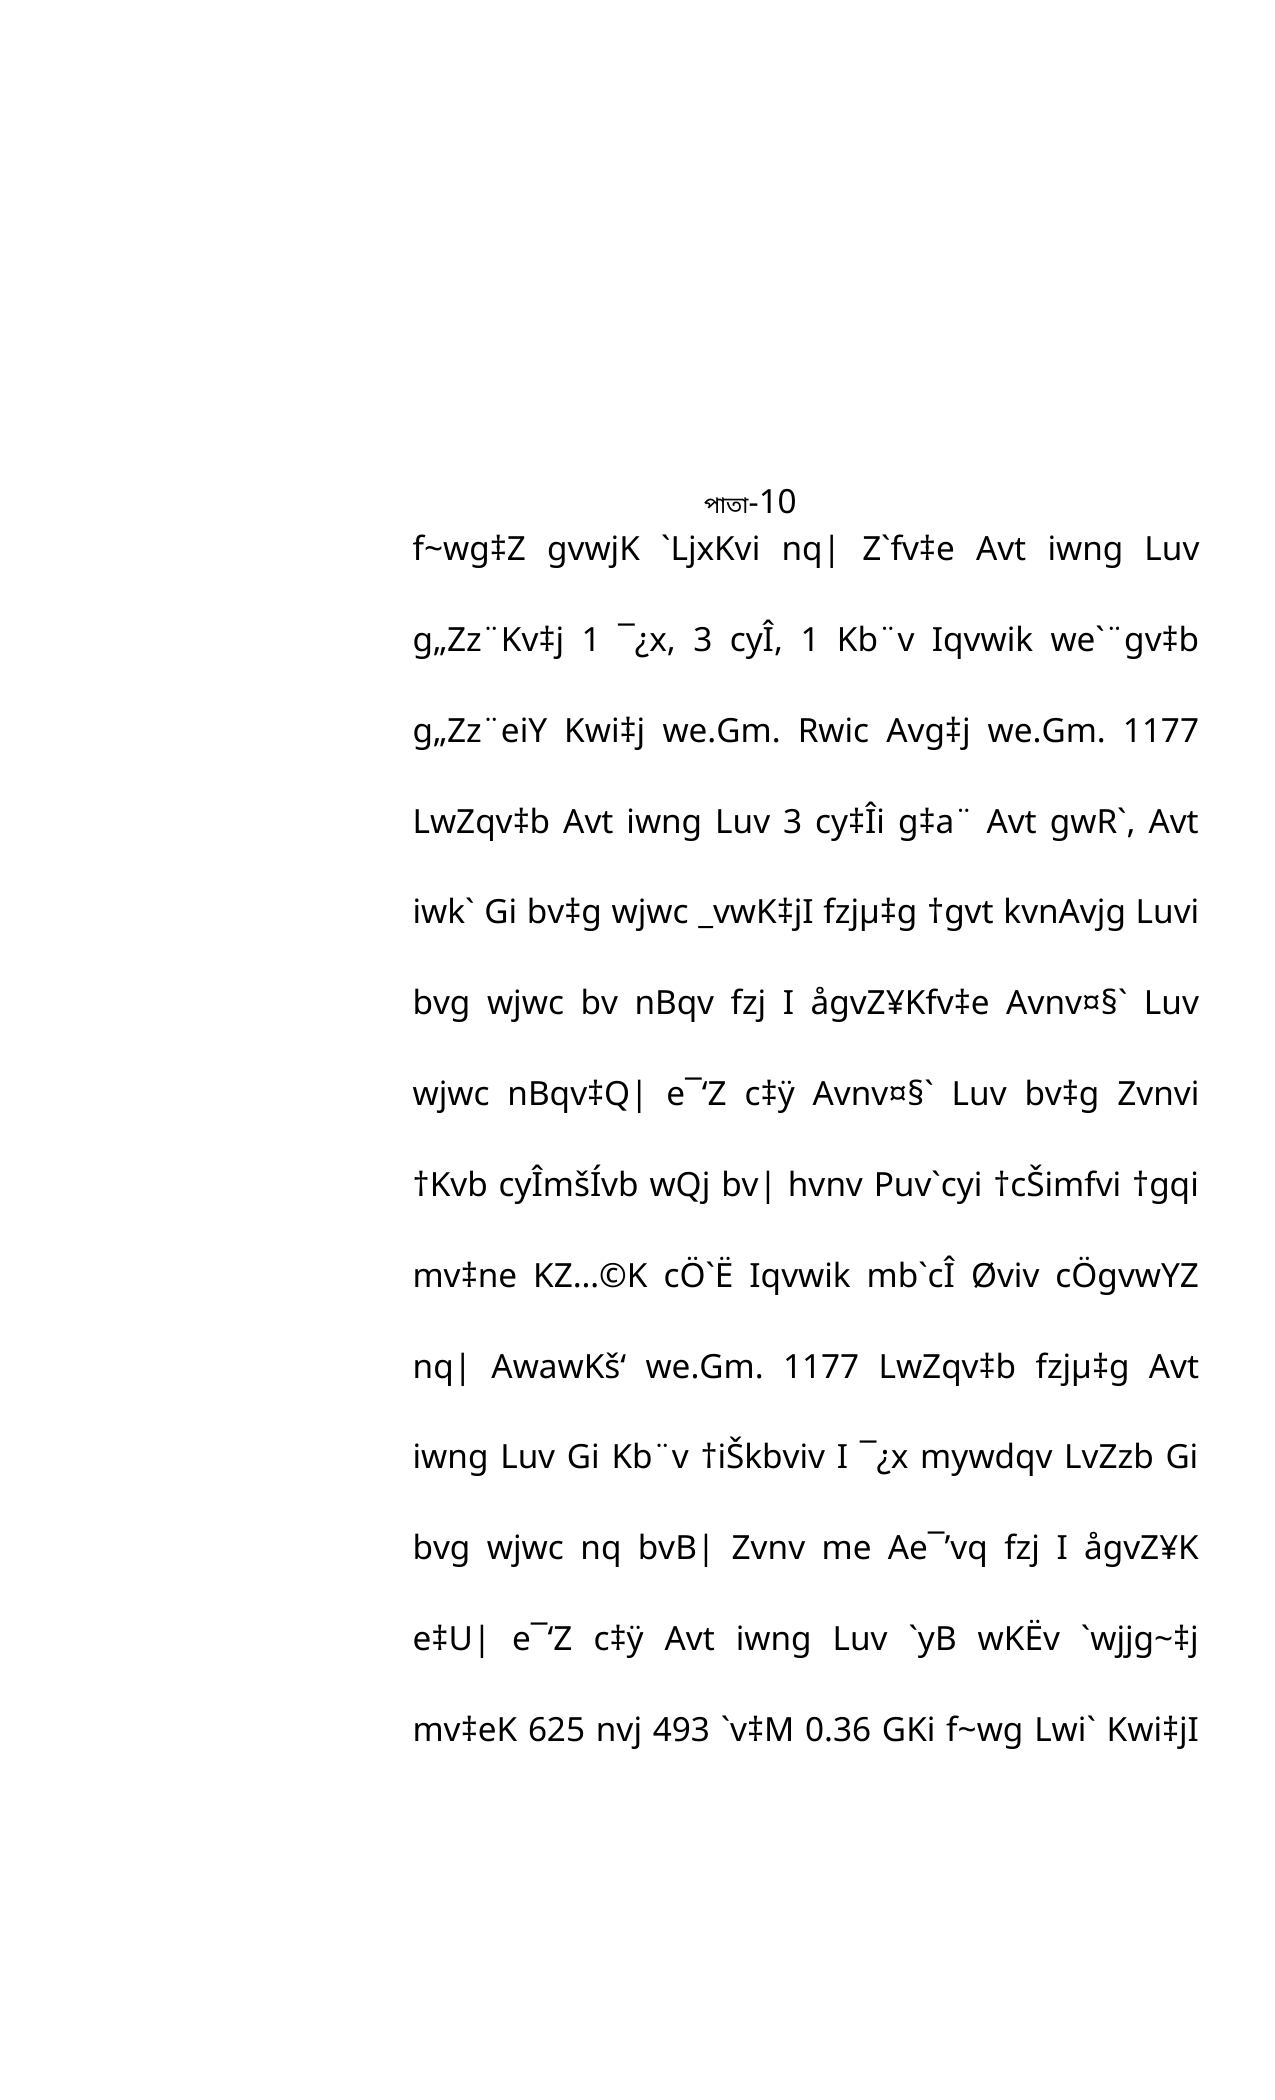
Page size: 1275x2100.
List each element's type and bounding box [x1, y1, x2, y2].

list [375, 525, 1200, 1751]
